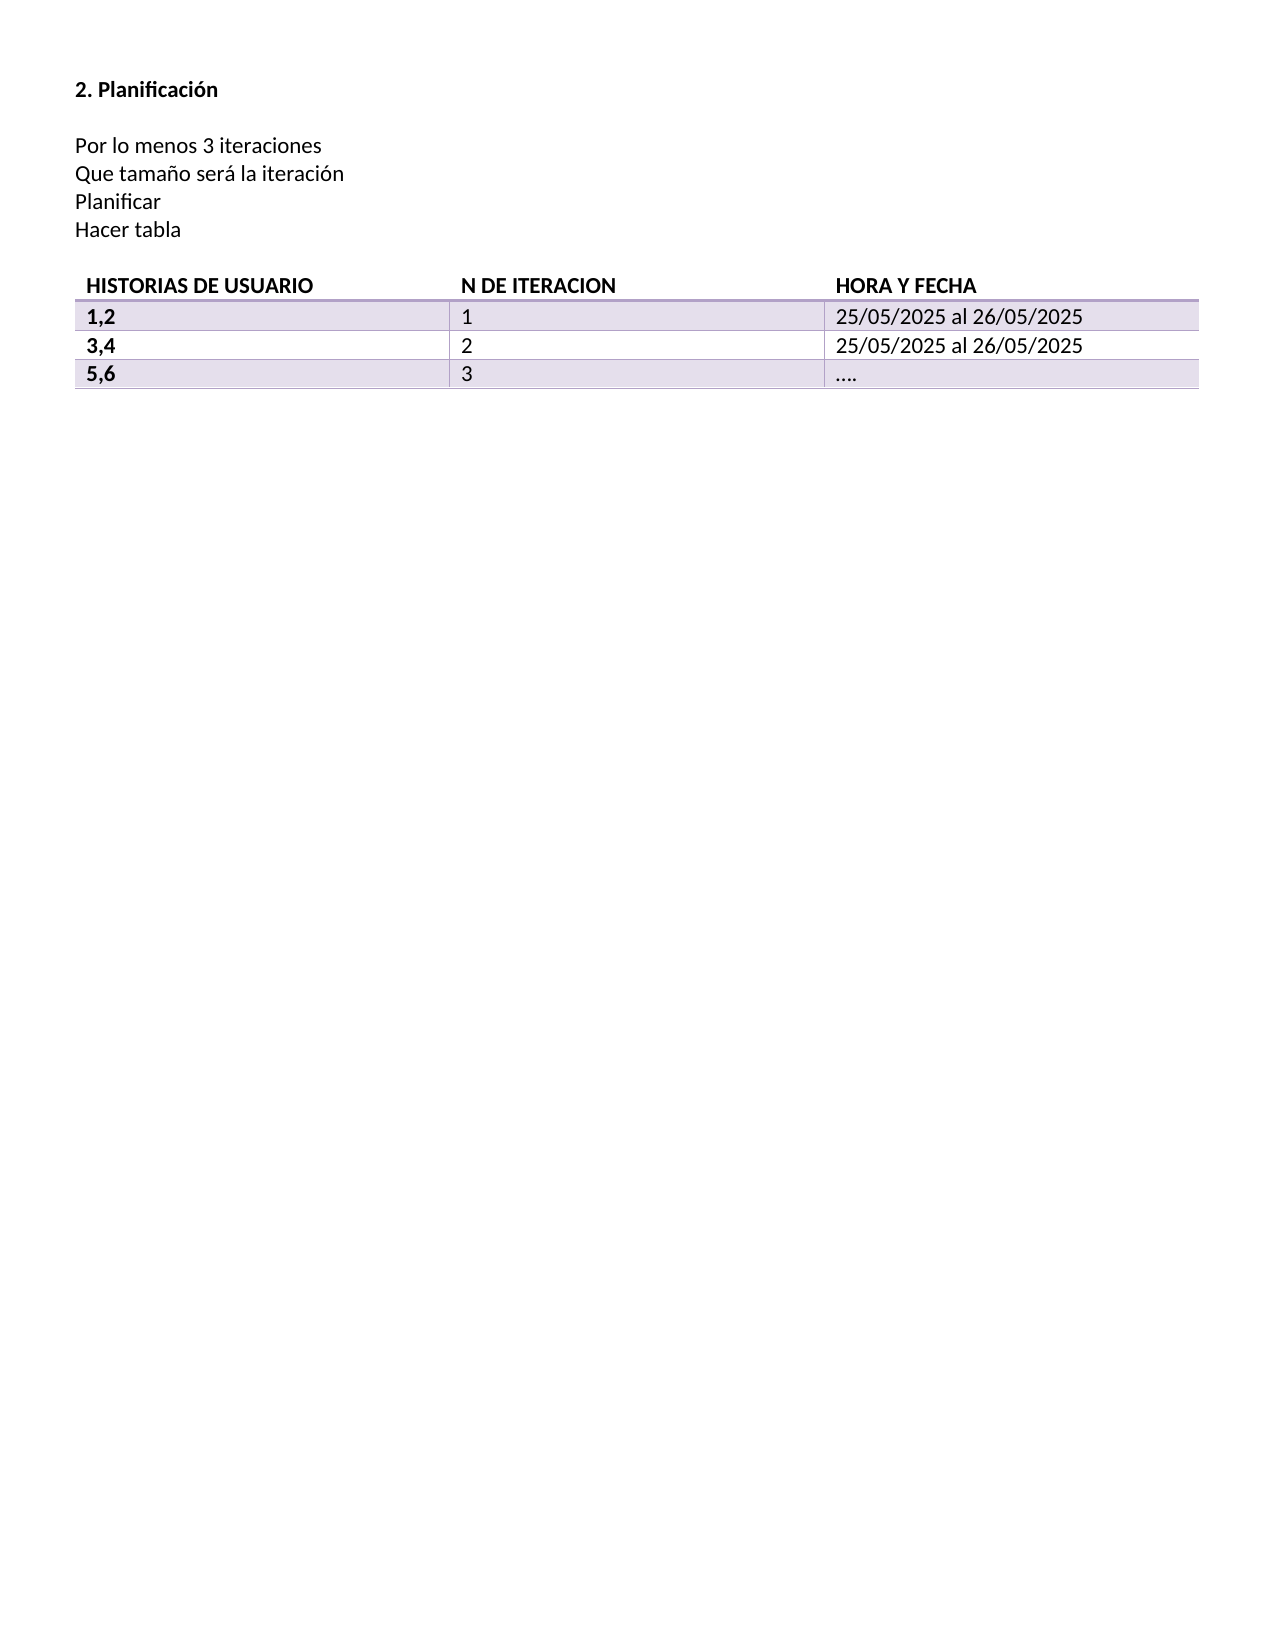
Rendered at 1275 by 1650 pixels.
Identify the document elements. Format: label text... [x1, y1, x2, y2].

table_cell 25/05/2025 al 26/05/2025 [825, 302, 1199, 330]
table_cell 2 [450, 331, 824, 359]
text Que tamaño será la iteración [75, 159, 1200, 187]
text Planificar [75, 187, 1200, 215]
table_cell 1,2 [75, 302, 449, 330]
table_header N DE ITERACION [450, 271, 824, 299]
table_cell 25/05/2025 al 26/05/2025 [825, 331, 1199, 359]
table_cell 3 [450, 360, 824, 387]
table_header HISTORIAS DE USUARIO [75, 271, 449, 299]
table_cell 3,4 [75, 331, 449, 359]
table_cell 5,6 [75, 360, 449, 387]
table_cell …. [825, 360, 1199, 387]
text Hacer tabla [75, 215, 1200, 243]
text Por lo menos 3 iteraciones [75, 131, 1200, 159]
table_header HORA Y FECHA [824, 271, 1199, 299]
text 2. Planificación [75, 75, 1200, 103]
table_cell 1 [450, 302, 824, 330]
